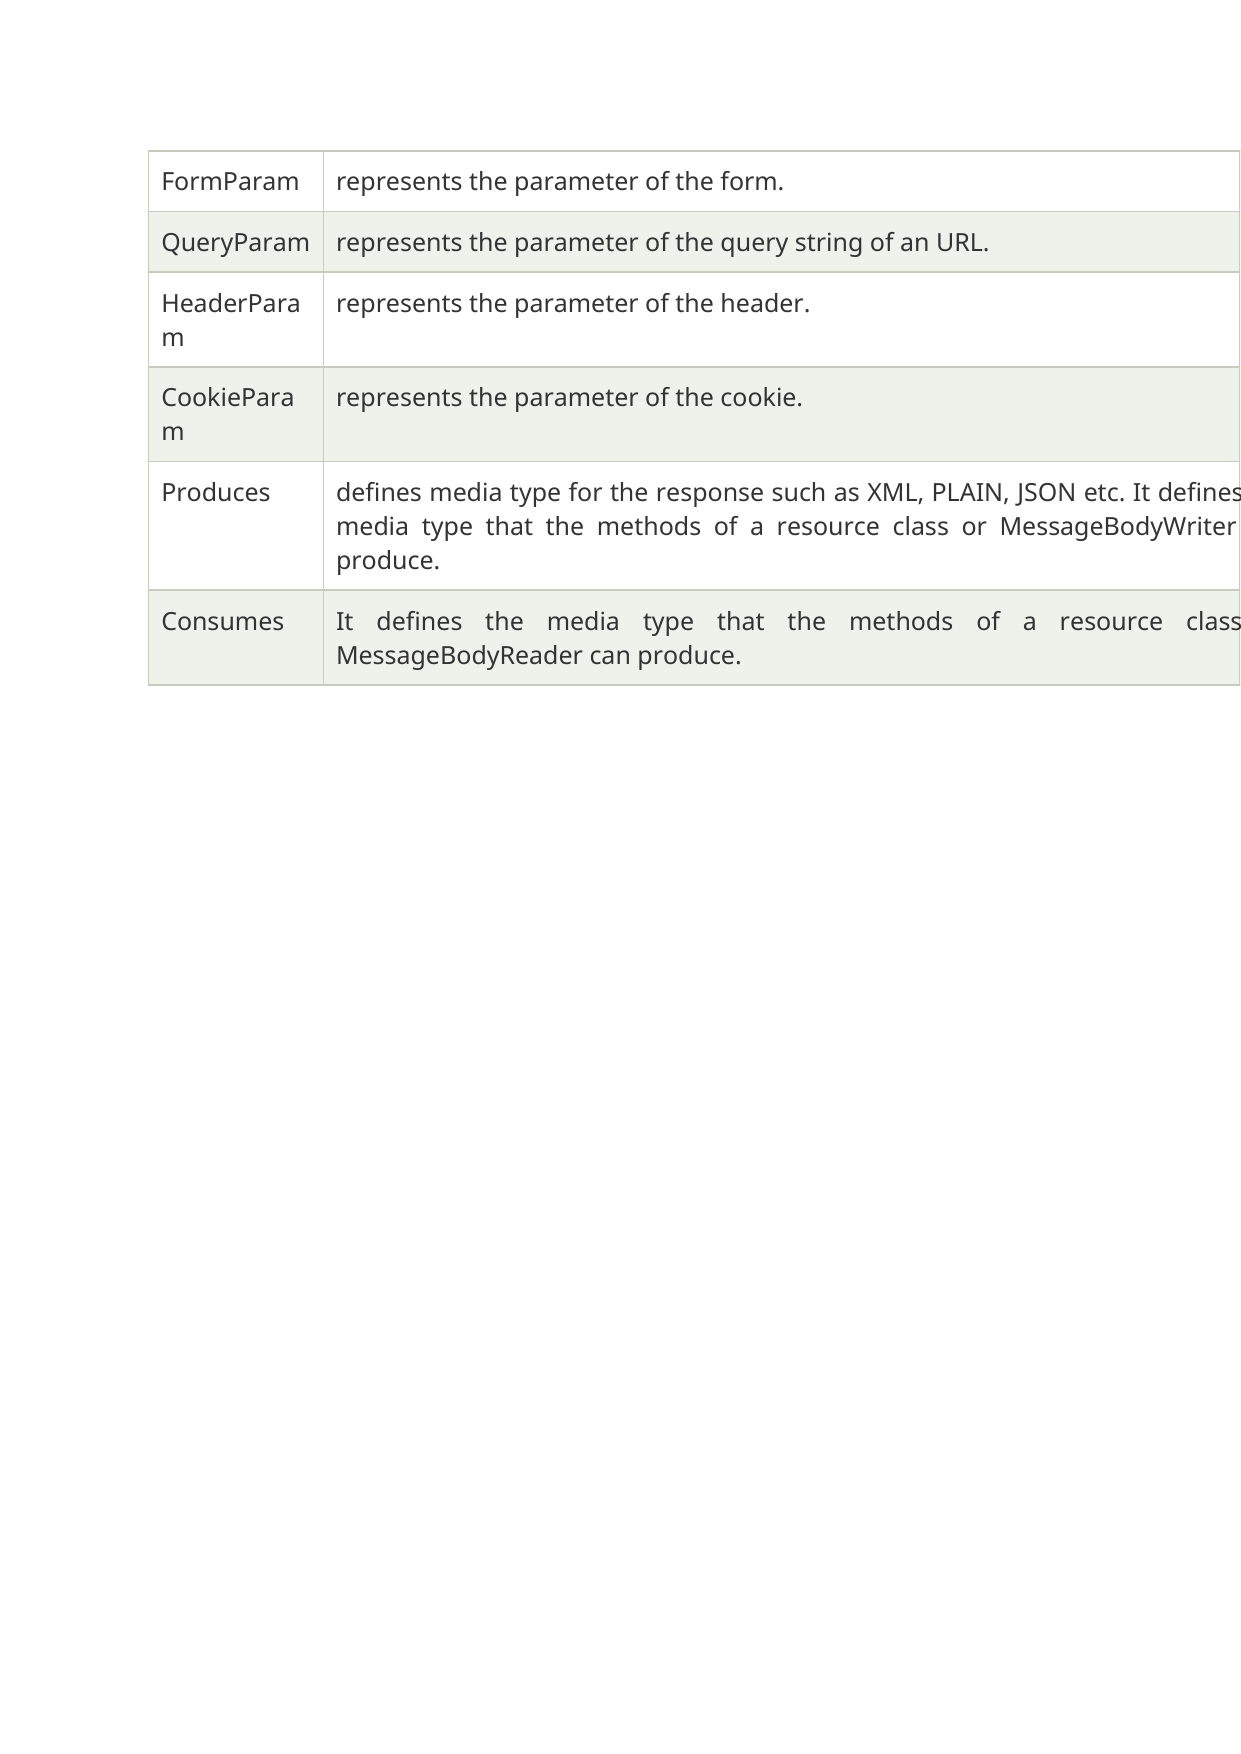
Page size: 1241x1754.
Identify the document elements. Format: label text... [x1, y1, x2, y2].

table_cell defines media type for the response such as XML, PLAIN, JSON etc. It defines the media type that the methods of a resource class or MessageBodyWriter can produce. [324, 462, 1239, 589]
table_cell Consumes [149, 591, 323, 684]
table_cell Produces [149, 462, 323, 589]
table_cell HeaderParam [149, 273, 323, 366]
table_cell represents the parameter of the header. [324, 273, 1239, 366]
table_cell QueryParam [149, 212, 323, 271]
table_cell represents the parameter of the form. [324, 152, 1239, 211]
table_cell CookieParam [149, 368, 323, 461]
table_cell It defines the media type that the methods of a resource class or MessageBodyReader can produce. [324, 591, 1239, 684]
table_cell represents the parameter of the query string of an URL. [324, 212, 1239, 271]
table_cell FormParam [149, 152, 323, 211]
table_cell represents the parameter of the cookie. [324, 368, 1239, 461]
